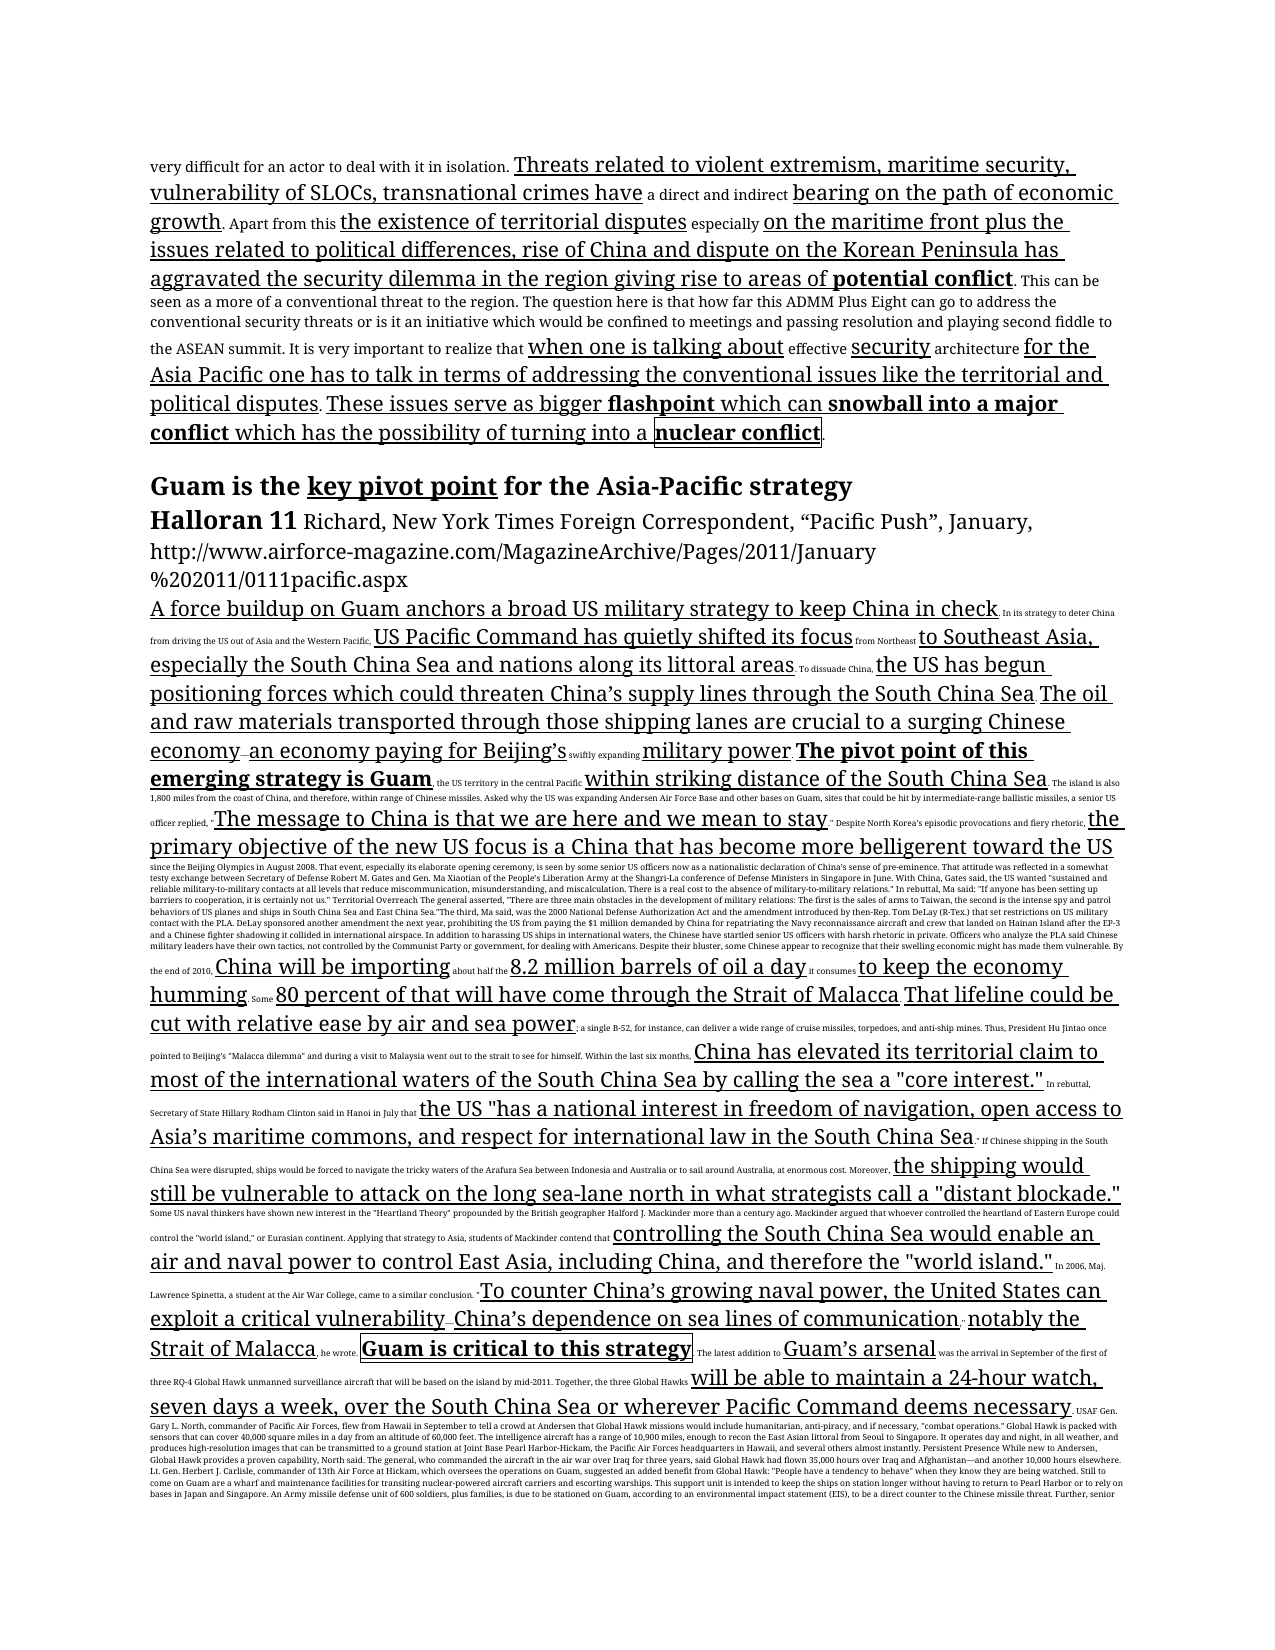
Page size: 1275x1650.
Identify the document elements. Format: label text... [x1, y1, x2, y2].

subtitle Guam is the key pivot point for the Asia-Pacific strategy [150, 469, 1125, 503]
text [150, 150, 1125, 448]
text Halloran 11 Richard, New York Times Foreign Correspondent, “Pacific Push”, January, http://www.airforce-magazine.com/MagazineArchive/Pages/2011/January%202011/0111pacific.aspx [150, 503, 1125, 594]
